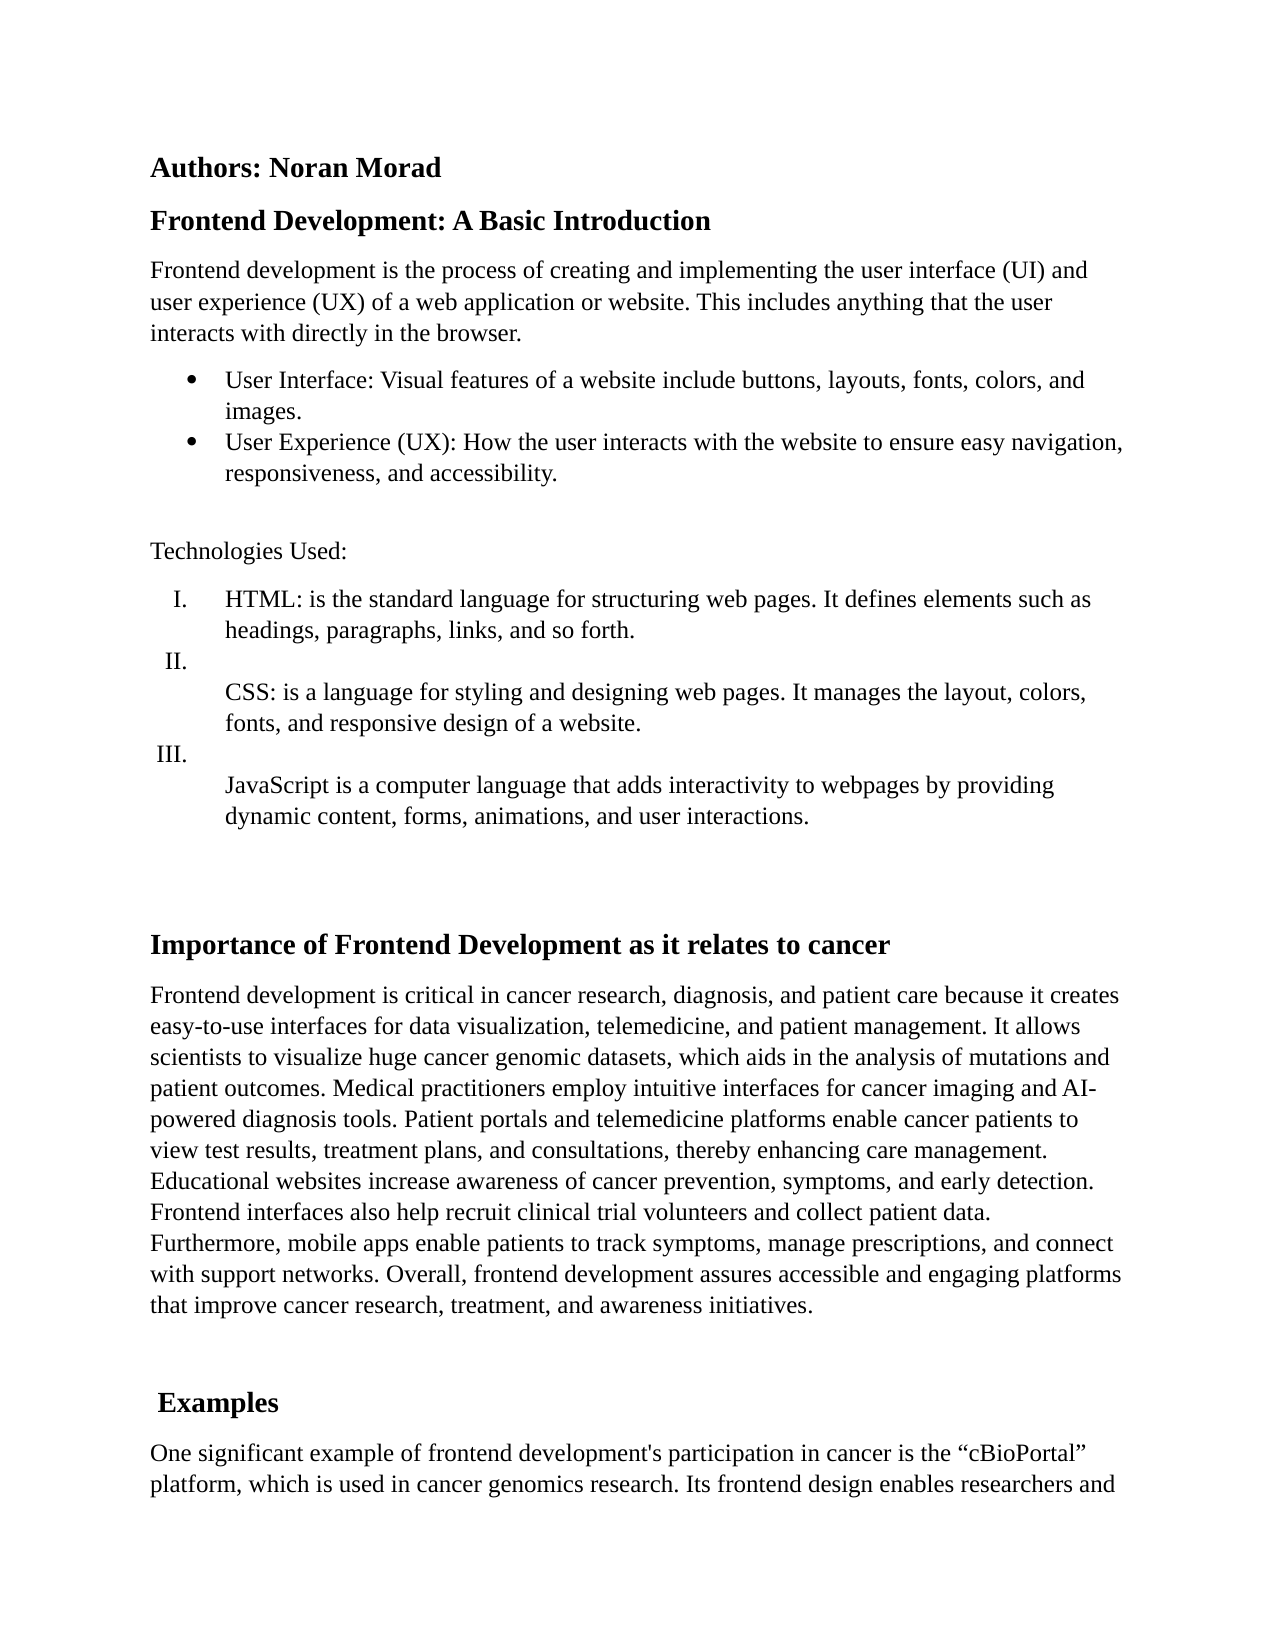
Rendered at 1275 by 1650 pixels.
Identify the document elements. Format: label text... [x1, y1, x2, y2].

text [150, 1438, 1125, 1498]
text Examples [150, 1386, 1125, 1419]
text Frontend development is critical in cancer research, diagnosis, and patient care because it creates easy-to-use interfaces for data visualization, telemedicine, and patient management. It allows scientists to visualize huge cancer genomic datasets, which aids in the analysis of mutations and patient outcomes. Medical practitioners employ intuitive interfaces for cancer imaging and AI-powered diagnosis tools. Patient portals and telemedicine platforms enable cancer patients to view test results, treatment plans, and consultations, thereby enhancing care management. Educational websites increase awareness of cancer prevention, symptoms, and early detection. Frontend interfaces also help recruit clinical trial volunteers and collect patient data. Furthermore, mobile apps enable patients to track symptoms, manage prescriptions, and connect with support networks. Overall, frontend development assures accessible and engaging platforms that improve cancer research, treatment, and awareness initiatives. [150, 980, 1125, 1319]
list User Interface: Visual features of a website include buttons, layouts, fonts, colors, and images. [187, 365, 1125, 425]
list JavaScript is a computer language that adds interactivity to webpages by providing dynamic content, forms, animations, and user interactions. [187, 739, 1125, 860]
text Frontend Development: A Basic Introduction [150, 203, 1125, 236]
list CSS: is a language for styling and designing web pages. It manages the layout, colors, fonts, and responsive design of a website. [187, 646, 1125, 737]
list HTML: is the standard language for structuring web pages. It defines elements such as headings, paragraphs, links, and so forth. [187, 584, 1125, 644]
text Importance of Frontend Development as it relates to cancer [150, 927, 1125, 960]
text Technologies Used: [150, 536, 1125, 565]
text Frontend development is the process of creating and implementing the user interface (UI) and user experience (UX) of a web application or website. This includes anything that the user interacts with directly in the browser. [150, 256, 1125, 346]
list User Experience (UX): How the user interacts with the website to ensure easy navigation, responsiveness, and accessibility. [187, 427, 1125, 517]
text Authors: Noran Morad [150, 150, 1125, 183]
